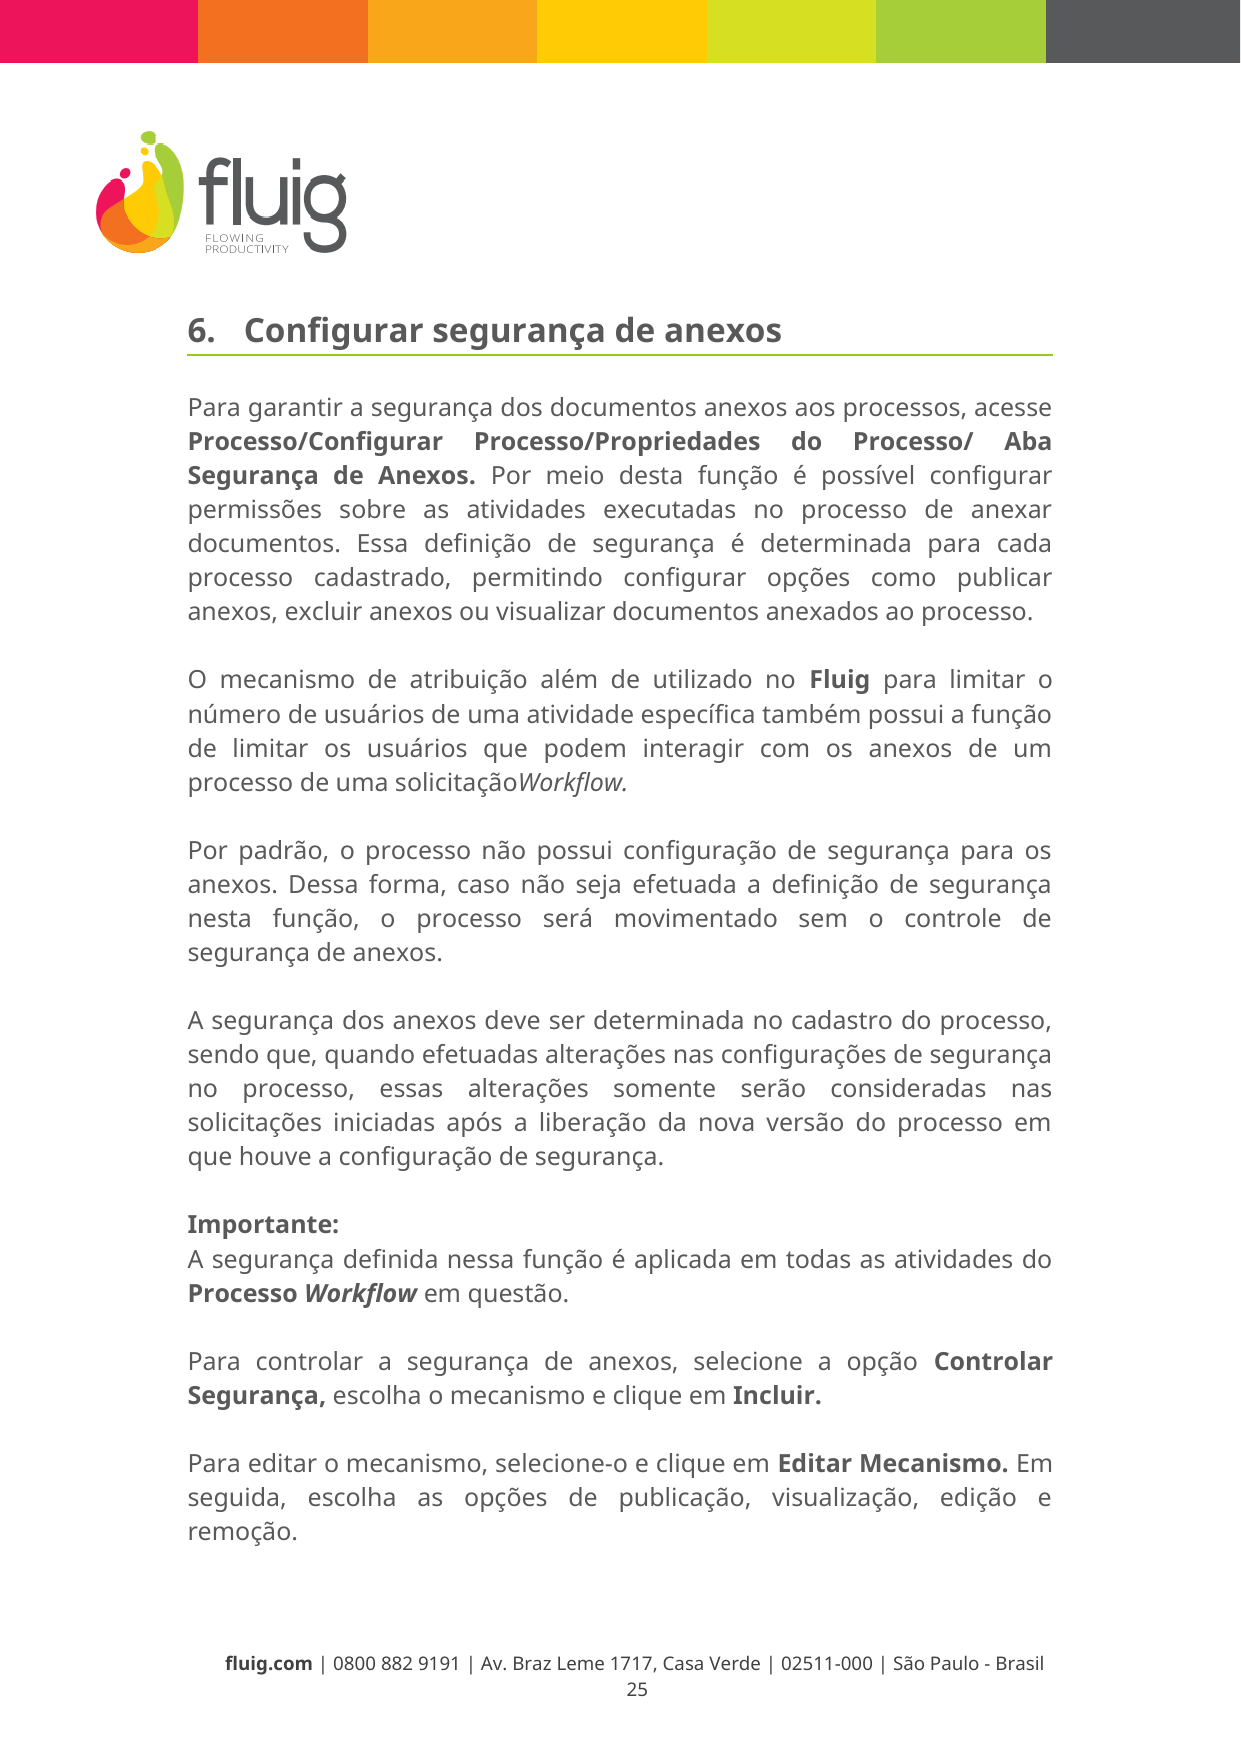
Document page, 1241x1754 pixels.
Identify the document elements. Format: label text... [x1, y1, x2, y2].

text Por padrão, o processo não possui configuração de segurança para os anexos. Dessa forma, caso não seja efetuada a definição de segurança nesta função, o processo será movimentado sem o controle de segurança de anexos. [187, 832, 1053, 969]
text Para editar o mecanismo, selecione-o e clique em Editar Mecanismo. Em seguida, escolha as opções de publicação, visualização, edição e remoção. [187, 1446, 1053, 1548]
text Para controlar a segurança de anexos, selecione a opção Controlar Segurança, escolha o mecanismo e clique em Incluir. [187, 1343, 1053, 1412]
text A segurança dos anexos deve ser determinada no cadastro do processo, sendo que, quando efetuadas alterações nas configurações de segurança no processo, essas alterações somente serão consideradas nas solicitações iniciadas após a liberação da nova versão do processo em que houve a configuração de segurança. [187, 1003, 1053, 1173]
text Para garantir a segurança dos documentos anexos aos processos, acesse Processo/Configurar Processo/Propriedades do Processo/ Aba Segurança de Anexos. Por meio desta função é possível configurar permissões sobre as atividades executadas no processo de anexar documentos. Essa definição de segurança é determinada para cada processo cadastrado, permitindo configurar opções como publicar anexos, excluir anexos ou visualizar documentos anexados ao processo. [187, 390, 1053, 628]
subtitle Configurar segurança de anexos [187, 307, 1053, 354]
text O mecanismo de atribuição além de utilizado no Fluig para limitar o número de usuários de uma atividade específica também possui a função de limitar os usuários que podem interagir com os anexos de um processo de uma solicitaçãoWorkflow. [187, 662, 1053, 798]
text Importante: A segurança definida nessa função é aplicada em todas as atividades do Processo Workflow em questão. [187, 1207, 1053, 1309]
